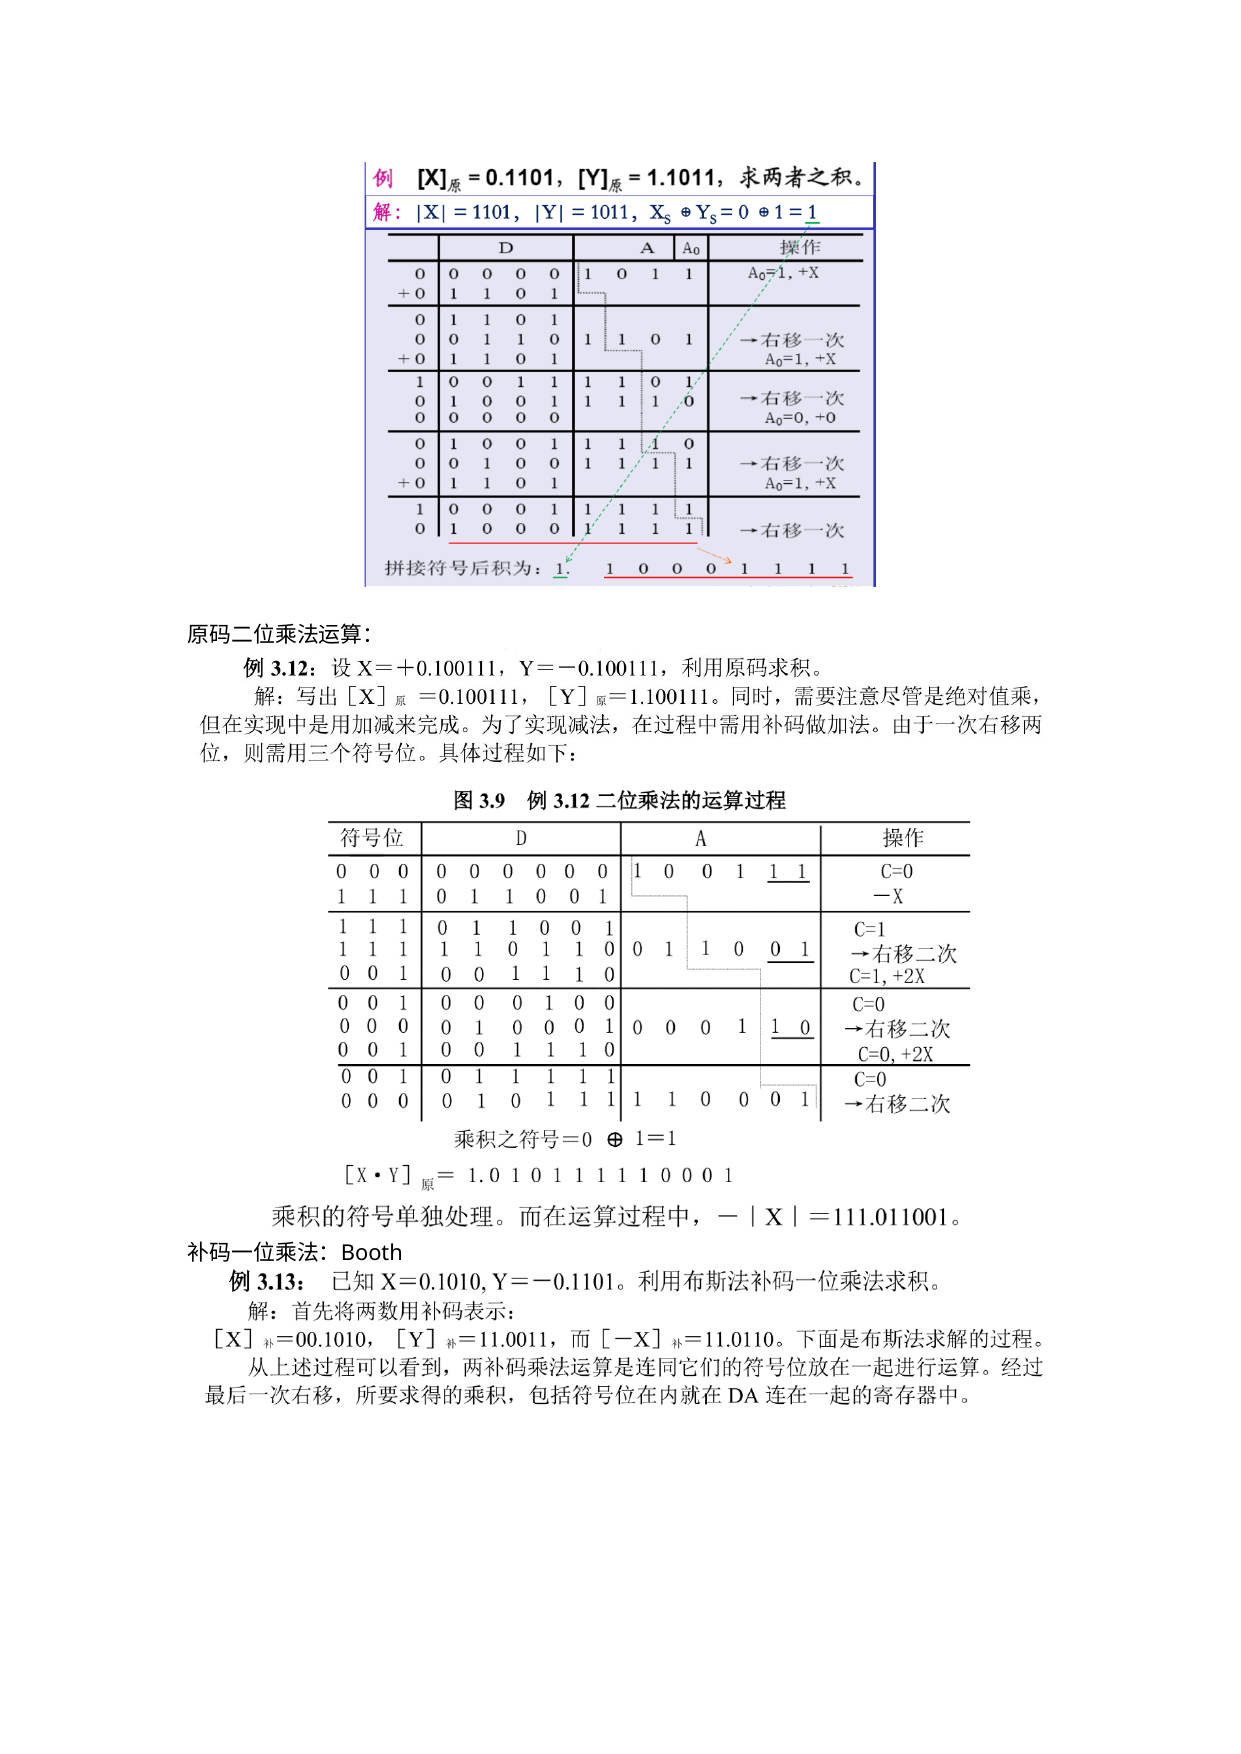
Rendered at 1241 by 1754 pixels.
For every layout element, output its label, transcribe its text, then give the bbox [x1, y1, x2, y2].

text 补码一位乘法：Booth [187, 1234, 1053, 1267]
picture [187, 1299, 1053, 1407]
picture [364, 162, 876, 587]
picture [187, 1267, 1053, 1297]
picture [187, 649, 1053, 772]
text 原码二位乘法运算： [187, 617, 1053, 649]
picture [249, 779, 992, 1231]
